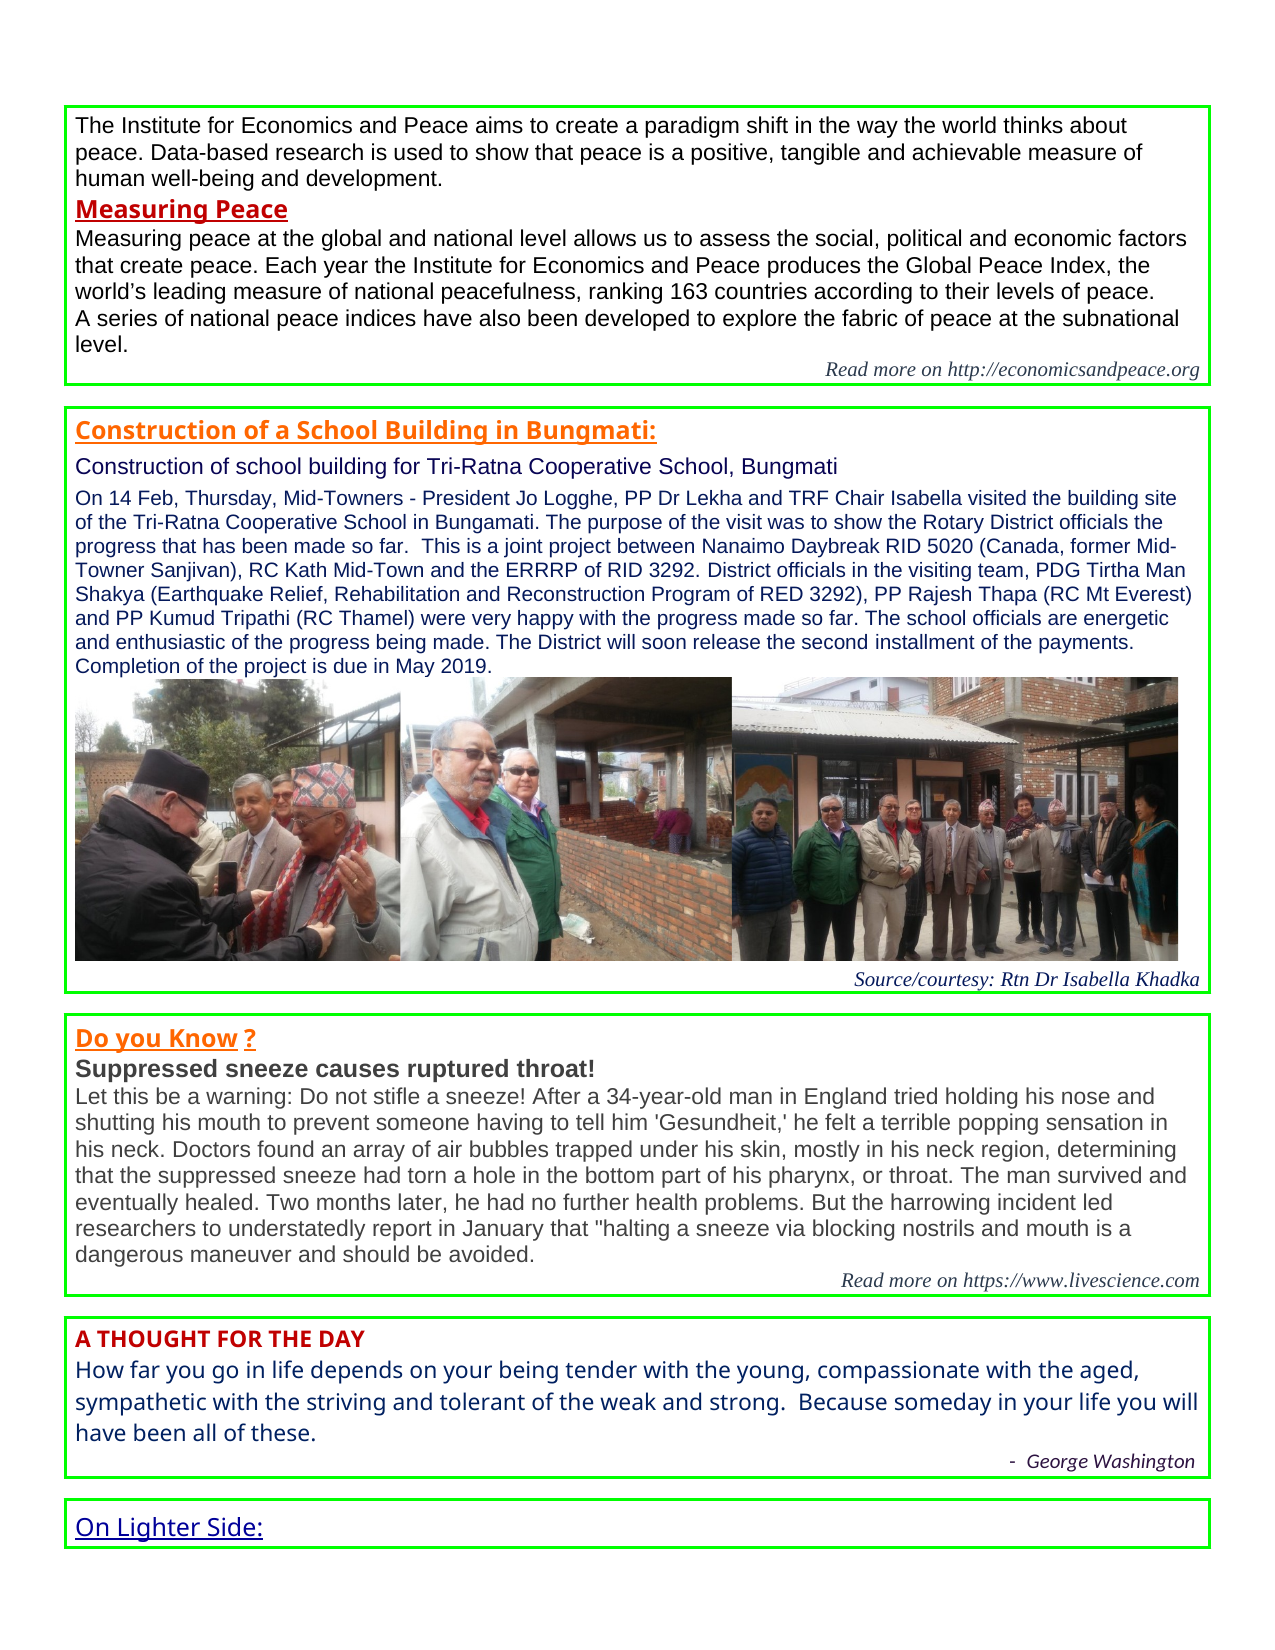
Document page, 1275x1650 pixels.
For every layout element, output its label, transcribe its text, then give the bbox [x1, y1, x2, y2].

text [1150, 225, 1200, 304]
picture [75, 677, 1179, 961]
text Measuring Peace [75, 191, 1200, 225]
text Do you Know ? [67, 1016, 1208, 1054]
text Construction of a School Building in Bungmati: [67, 409, 1208, 446]
text Suppressed sneeze causes ruptured throat! [75, 1054, 1200, 1083]
text - George Washington [67, 1441, 1208, 1476]
text Construction of school building for Tri-Ratna Cooperative School, Bungmati [67, 446, 1208, 478]
text A series of national peace indices have also been developed to explore the fabric of peace at the subnational level. [75, 304, 1200, 350]
text A THOUGHT FOR THE DAY [67, 1319, 1208, 1354]
text Read more on http://economicsandpeace.org [67, 350, 1208, 383]
text Read more on https://www.livescience.com [67, 1260, 1208, 1294]
text On Lighter Side: [67, 1501, 1208, 1546]
text Source/courtesy: Rtn Dr Isabella Khadka [67, 959, 1208, 991]
text How far you go in life depends on your being tender with the young, compassionate with the aged, sympathetic with the striving and tolerant of the weak and strong. Because someday in your life you will have been all of these. [75, 1354, 1200, 1441]
text The Institute for Economics and Peace aims to create a paradigm shift in the way the world thinks about peace. Data-based research is used to show that peace is a positive, tangible and achievable measure of human well-being and development. [67, 108, 1208, 191]
text Let this be a warning: Do not stifle a sneeze! After a 34-year-old man in England tried holding his nose and shutting his mouth to prevent someone having to tell him 'Gesundheit,' he felt a terrible popping sensation in his neck. Doctors found an array of air bubbles trapped under his skin, mostly in his neck region, determining that the suppressed sneeze had torn a hole in the bottom part of his pharynx, or throat. The man survived and eventually healed. Two months later, he had no further health problems. But the harrowing incident led researchers to understatedly report in January that "halting a sneeze via blocking nostrils and mouth is a dangerous maneuver and should be avoided. [75, 1083, 1200, 1260]
text On 14 Feb, Thursday, Mid-Towners - President Jo Logghe, PP Dr Lekha and TRF Chair Isabella visited the building site of the Tri-Ratna Cooperative School in Bungamati. The purpose of the visit was to show the Rotary District officials the progress that has been made so far. This is a joint project between Nanaimo Daybreak RID 5020 (Canada, former Mid-Towner Sanjivan), RC Kath Mid-Town and the ERRRP of RID 3292. District officials in the visiting team, PDG Tirtha Man Shakya (Earthquake Relief, Rehabilitation and Reconstruction Program of RED 3292), PP Rajesh Thapa (RC Mt Everest) and PP Kumud Tripathi (RC Thamel) were very happy with the progress made so far. The school officials are energetic and enthusiastic of the progress being made. The District will soon release the second installment of the payments. Completion of the project is due in May 2019. [67, 478, 1208, 677]
